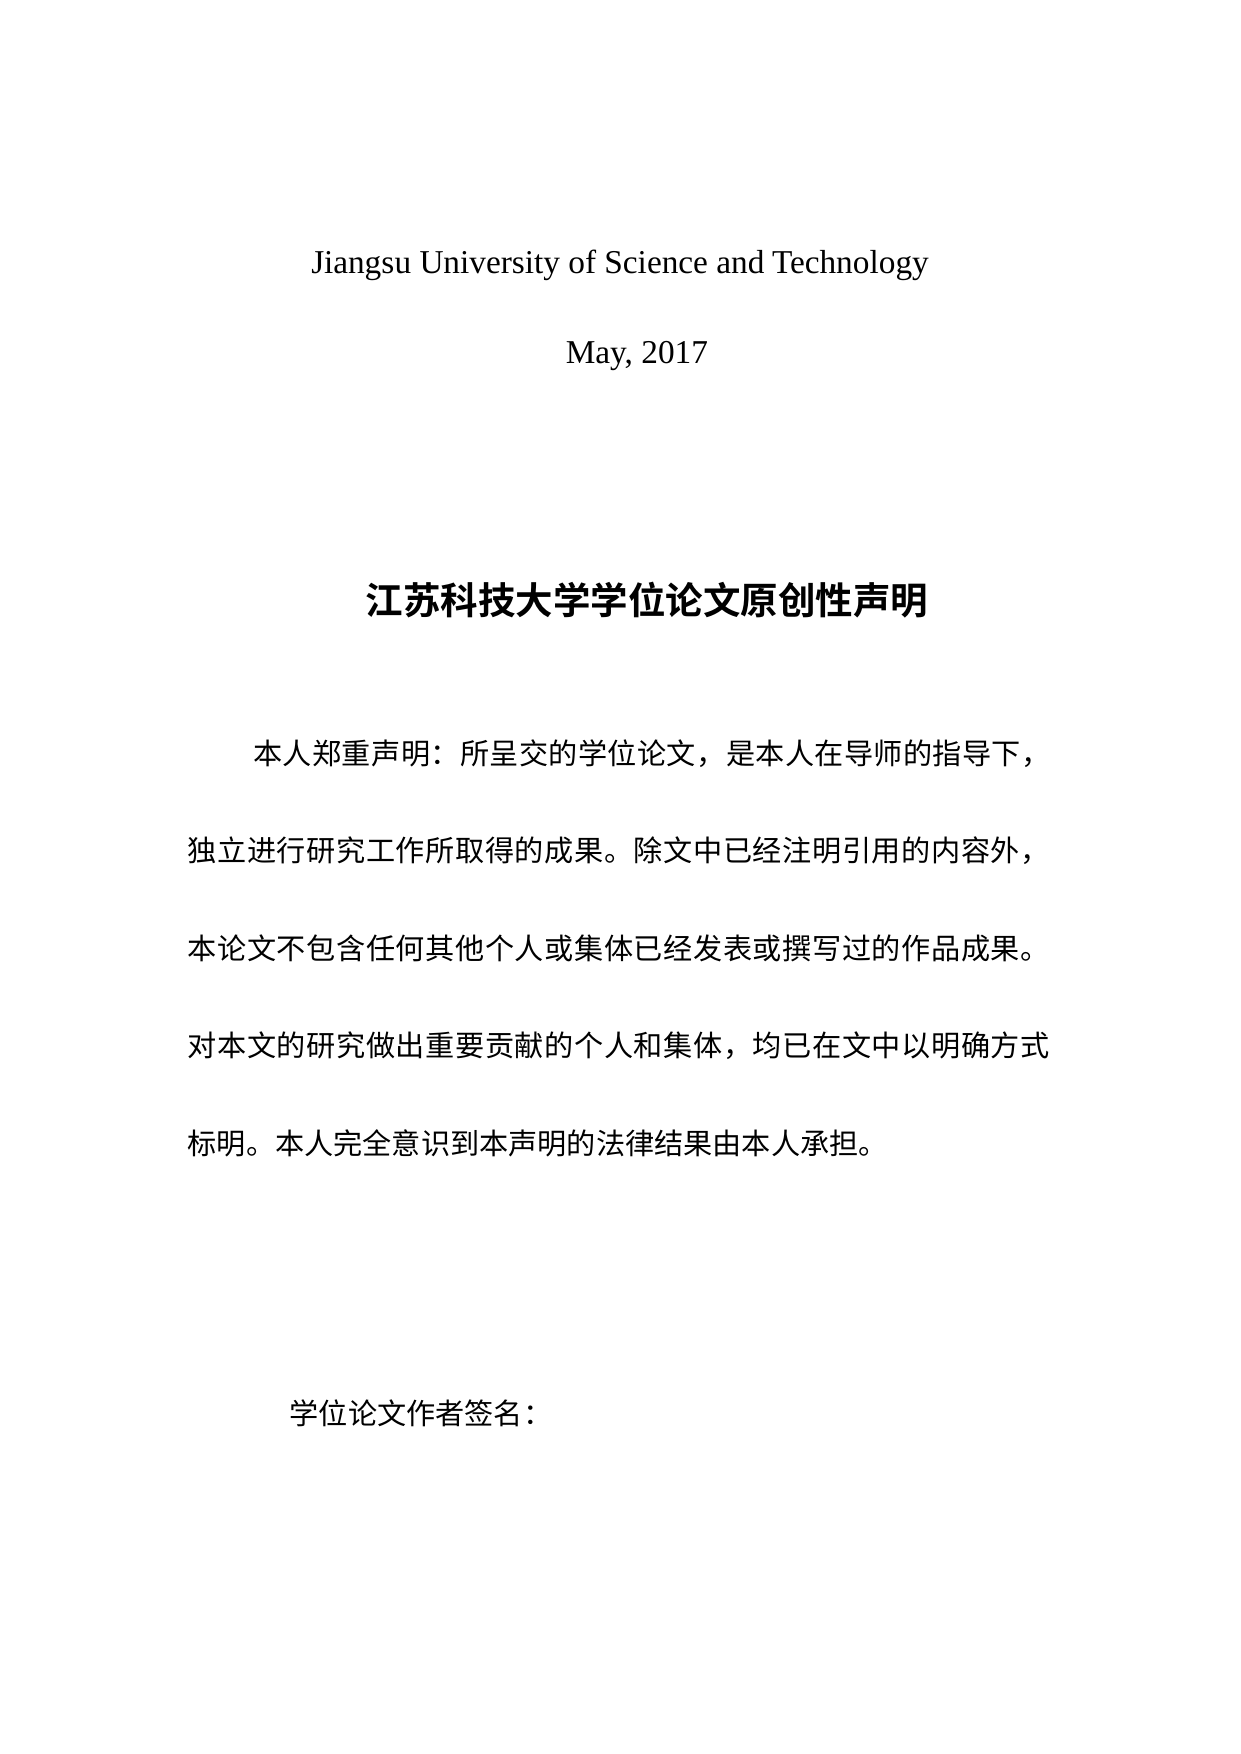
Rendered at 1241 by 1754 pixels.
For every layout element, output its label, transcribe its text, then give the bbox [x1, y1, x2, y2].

text 本人郑重声明：所呈交的学位论文，是本人在导师的指导下，独立进行研究工作所取得的成果。除文中已经注明引用的内容外，本论文不包含任何其他个人或集体已经发表或撰写过的作品成果。对本文的研究做出重要贡献的个人和集体，均已在文中以明确方式标明。本人完全意识到本声明的法律结果由本人承担。 [187, 719, 1053, 1174]
text 江苏科技大学学位论文原创性声明 [187, 566, 1053, 631]
text May, 2017 [187, 332, 1053, 371]
text 学位论文作者签名： [187, 1379, 1053, 1444]
text Jiangsu University of Science and Technology [187, 229, 1053, 294]
